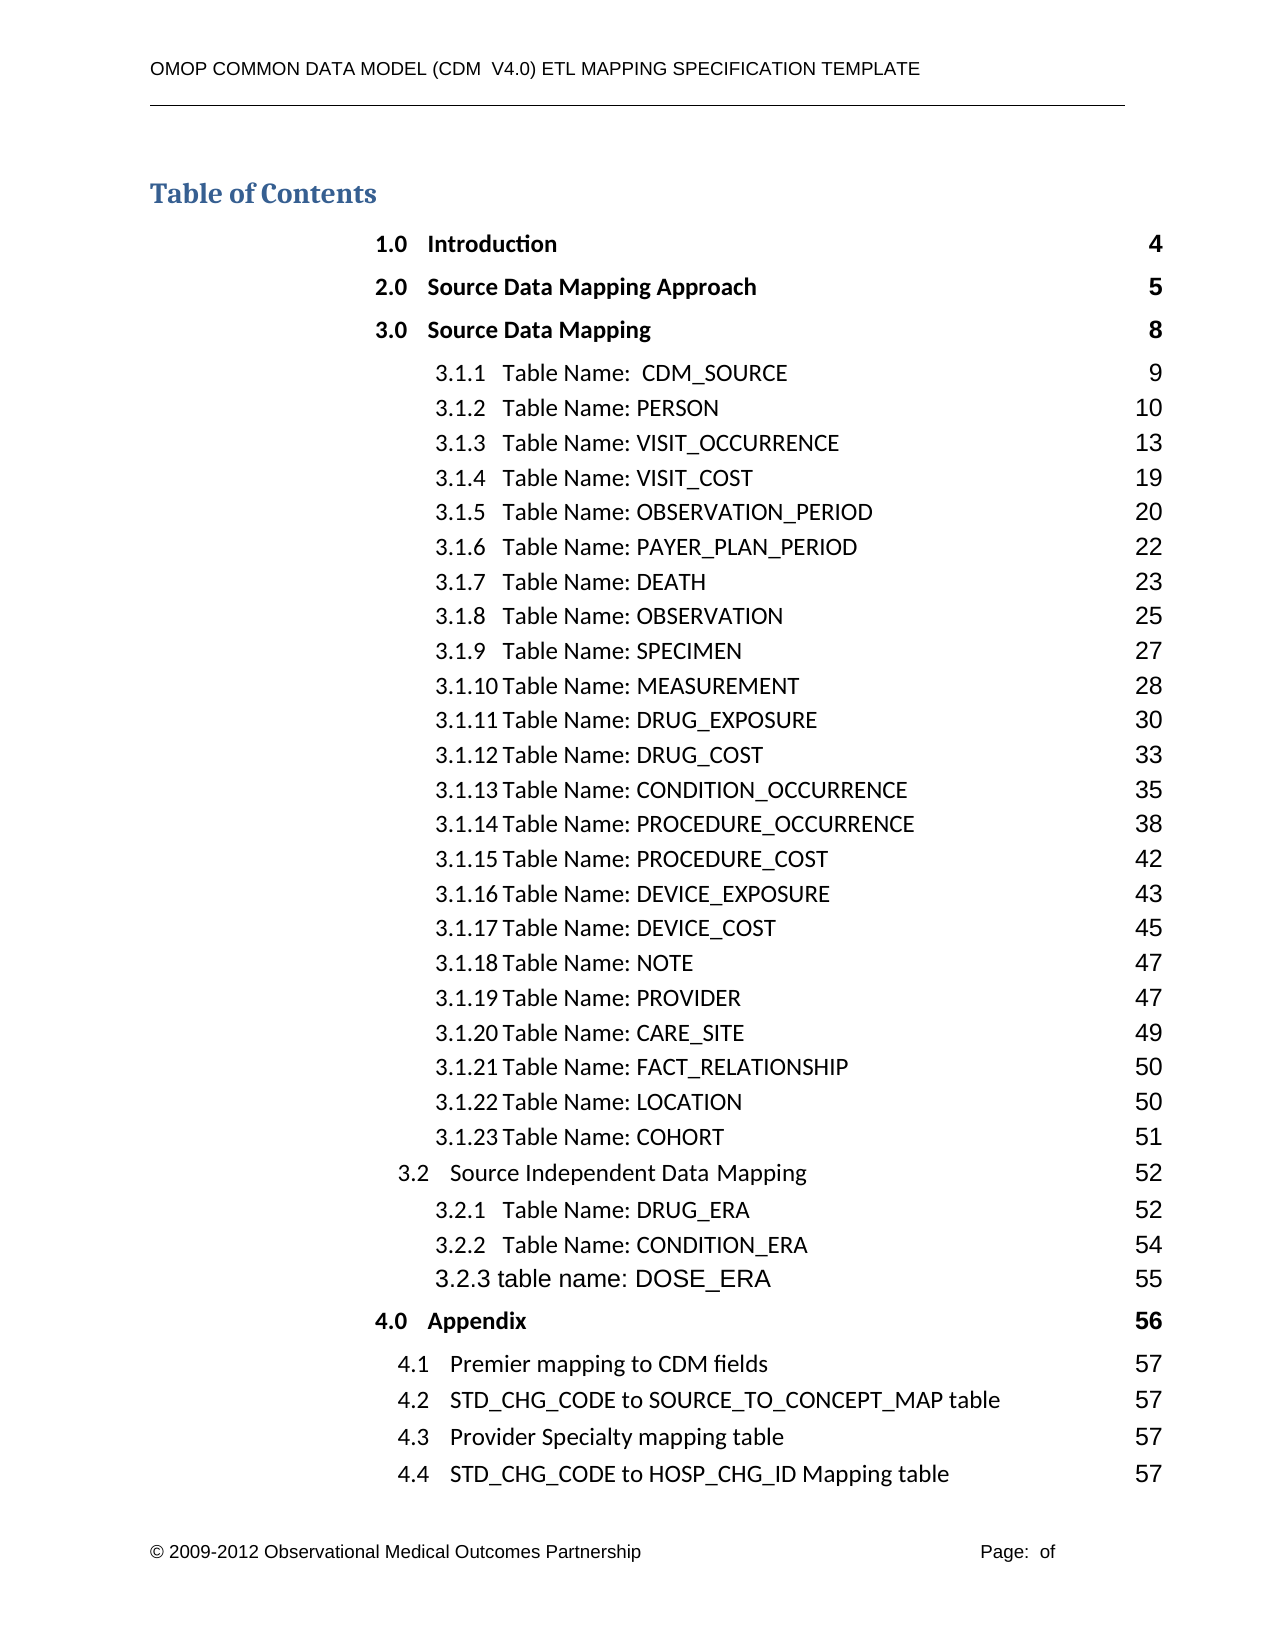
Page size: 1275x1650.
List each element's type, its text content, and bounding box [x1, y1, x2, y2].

text 3.1.3 Table Name: VISIT_OCCURRENCE 13 [435, 427, 1050, 457]
text 3.1.19 Table Name: PROVIDER 47 [435, 982, 1050, 1012]
text 1.0 Introduction 4 [375, 228, 1050, 259]
text 4.0 Appendix 56 [375, 1305, 1050, 1335]
text 3.1.11 Table Name: DRUG_EXPOSURE 30 [435, 704, 1050, 735]
text 3.1.21 Table Name: FACT_RELATIONSHIP 50 [435, 1051, 1050, 1082]
text 3.1.18 Table Name: NOTE 47 [435, 947, 1050, 978]
text 2.0 Source Data Mapping Approach 5 [375, 272, 1050, 302]
text 4.2 STD_CHG_CODE to SOURCE_TO_CONCEPT_MAP table 57 [397, 1385, 1050, 1415]
text 3.1.10 Table Name: MEASUREMENT 28 [435, 670, 1050, 700]
text 3.1.14 Table Name: PROCEDURE_OCCURRENCE 38 [435, 808, 1050, 839]
text 3.2.1 Table Name: DRUG_ERA 52 [435, 1194, 1050, 1225]
text 3.1.17 Table Name: DEVICE_COST 45 [435, 913, 1050, 943]
text 3.2 Source Independent Data Mapping 52 [397, 1157, 1050, 1188]
text 3.1.20 Table Name: CARE_SITE 49 [435, 1017, 1050, 1047]
text 3.1.8 Table Name: OBSERVATION 25 [435, 600, 1050, 631]
text 4.3 Provider Specialty mapping table 57 [397, 1421, 1050, 1452]
text 3.1.5 Table Name: OBSERVATION_PERIOD 20 [435, 496, 1050, 527]
text 3.1.16 Table Name: DEVICE_EXPOSURE 43 [435, 878, 1050, 908]
text 3.1.12 Table Name: DRUG_COST 33 [435, 739, 1050, 770]
text 3.1.6 Table Name: PAYER_PLAN_PERIOD 22 [435, 531, 1050, 562]
text 3.1.23 Table Name: COHORT 51 [435, 1121, 1050, 1151]
text 3.1.2 Table Name: PERSON 10 [435, 392, 1050, 423]
text 3.1.22 Table Name: LOCATION 50 [435, 1086, 1050, 1117]
text 3.1.15 Table Name: PROCEDURE_COST 42 [435, 843, 1050, 874]
text 4.4 STD_CHG_CODE to HOSP_CHG_ID Mapping table 57 [397, 1458, 1050, 1489]
text 3.2.3 table name: DOSE_ERA 55 [435, 1264, 1050, 1292]
text 3.0 Source Data Mapping 8 [375, 314, 1050, 345]
text 3.1.7 Table Name: DEATH 23 [435, 566, 1050, 596]
text 3.1.13 Table Name: CONDITION_OCCURRENCE 35 [435, 774, 1050, 804]
text 3.1.4 Table Name: VISIT_COST 19 [435, 462, 1050, 492]
subtitle Table of Contents [150, 177, 1125, 211]
text 3.2.2 Table Name: CONDITION_ERA 54 [435, 1229, 1050, 1259]
text 3.1.1 Table Name: CDM_SOURCE 9 [435, 358, 1050, 388]
text 3.1.9 Table Name: SPECIMEN 27 [435, 635, 1050, 666]
text 4.1 Premier mapping to CDM fields 57 [397, 1348, 1050, 1378]
